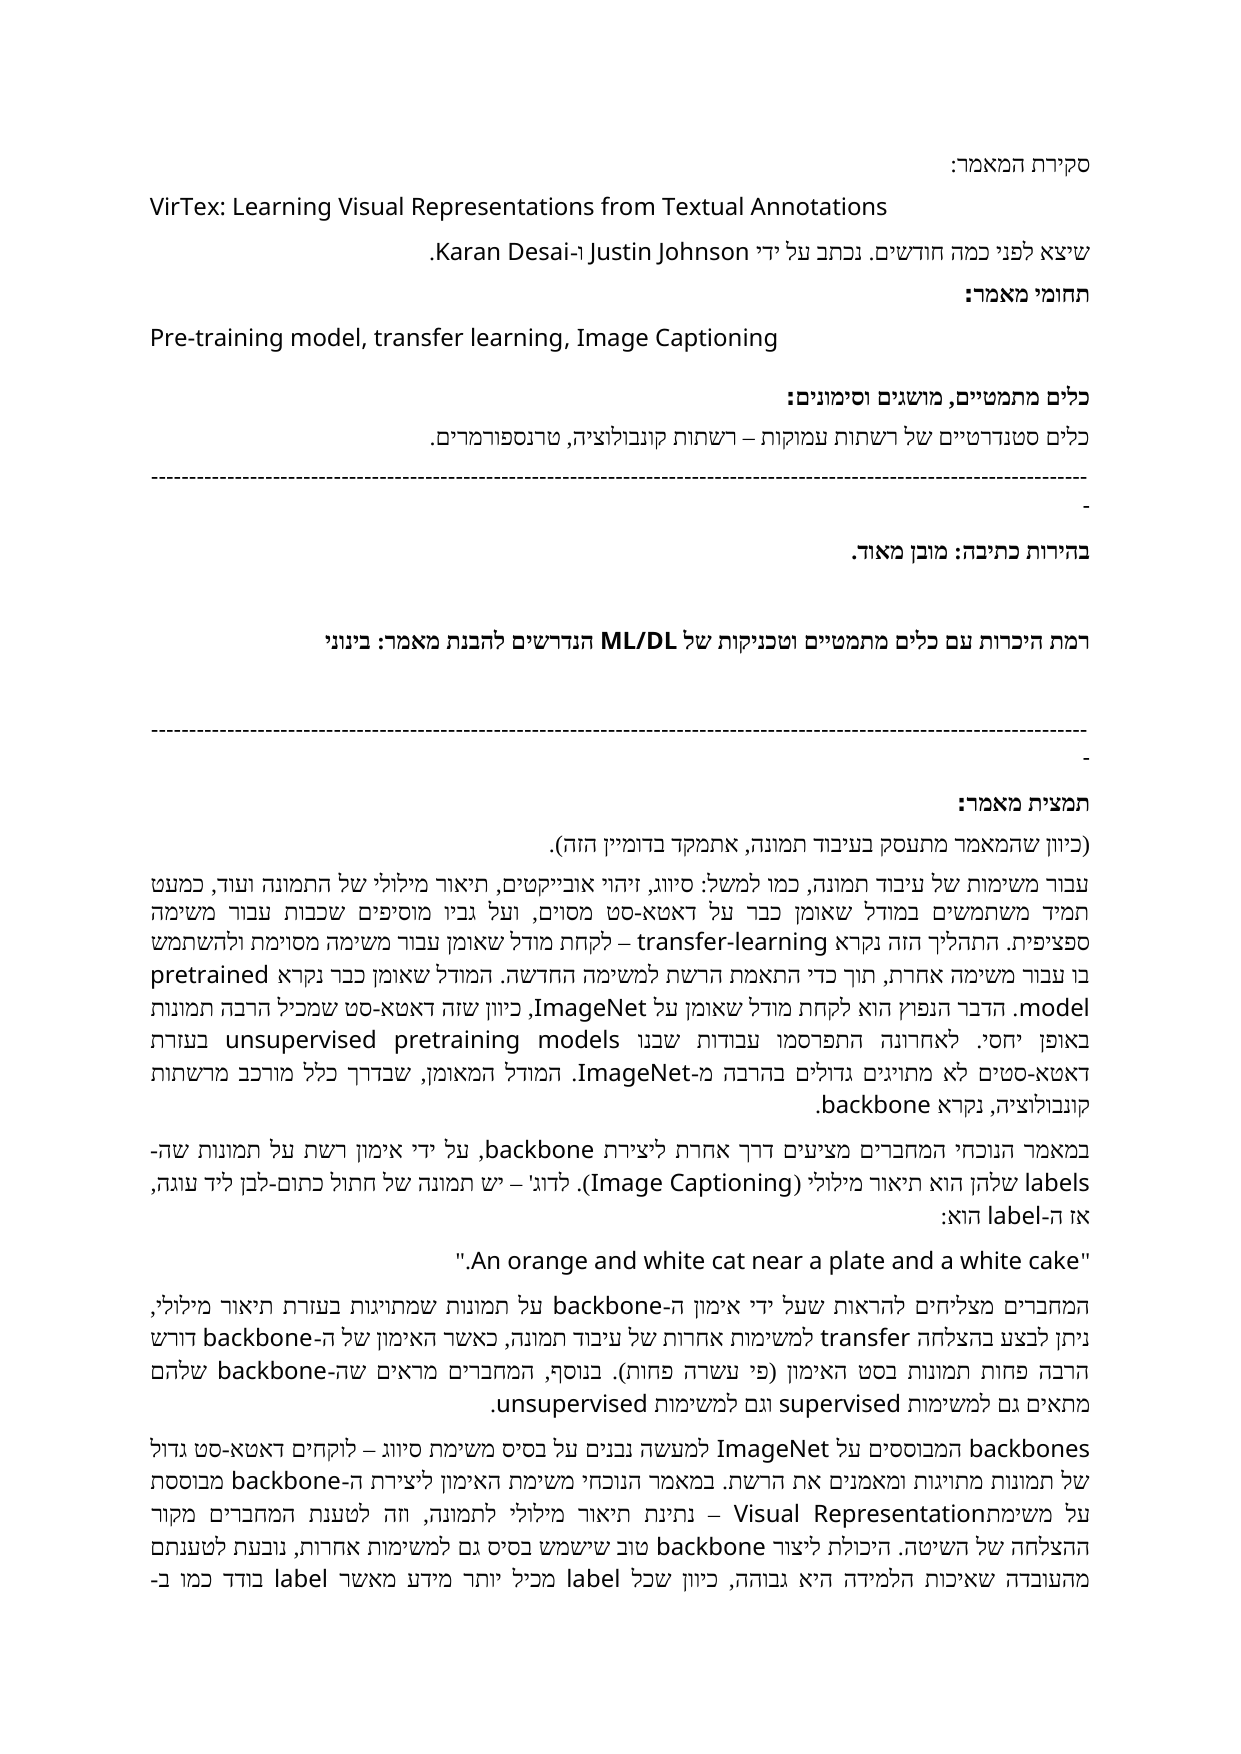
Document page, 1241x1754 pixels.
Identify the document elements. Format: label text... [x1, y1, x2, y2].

text סקירת המאמר: [150, 150, 1090, 178]
text תחומי מאמר: [150, 280, 1090, 308]
text שיצא לפני כמה חודשים. נכתב על ידי Justin Johnson ו-Karan Desai. [150, 235, 1090, 268]
text במאמר הנוכחי המחברים מציעים דרך אחרת ליצירת backbone, על ידי אימון רשת על תמונות שה-labels שלהן הוא תיאור מילולי (Image Captioning). לדוג' – יש תמונה של חתול כתום-לבן ליד עוגה, אז ה-label הוא: [150, 1133, 1090, 1231]
text VirTex: Learning Visual Representations from Textual Annotations [150, 190, 1090, 223]
text כלים מתמטיים, מושגים וסימונים: [150, 383, 1090, 411]
text רמת היכרות עם כלים מתמטיים וטכניקות של ML/DL הנדרשים להבנת מאמר: בינוני [150, 624, 1090, 656]
text תמצית מאמר: [150, 789, 1090, 817]
text עבור משימות של עיבוד תמונה, כמו למשל: סיווג, זיהוי אובייקטים, תיאור מילולי של התמונה ועוד, כמעט תמיד משתמשים במודל שאומן כבר על דאטא-סט מסוים, ועל גביו מוסיפים שכבות עבור משימה ספציפית. התהליך הזה נקרא transfer-learning – לקחת מודל שאומן עבור משימה מסוימת ולהשתמש בו עבור משימה אחרת, תוך כדי התאמת הרשת למשימה החדשה. המודל שאומן כבר נקרא pretrained model. הדבר הנפוץ הוא לקחת מודל שאומן על ImageNet, כיוון שזה דאטא-סט שמכיל הרבה תמונות באופן יחסי. לאחרונה התפרסמו עבודות שבנו unsupervised pretraining models בעזרת דאטא-סטים לא מתויגים גדולים בהרבה מ-ImageNet. המודל המאומן, שבדרך כלל מורכב מרשתות קונבולוציה, נקרא backbone. [150, 870, 1090, 1121]
text Pre-training model, transfer learning, Image Captioning [150, 321, 1090, 353]
text המחברים מצליחים להראות שעל ידי אימון ה-backbone על תמונות שמתויגות בעזרת תיאור מילולי, ניתן לבצע בהצלחה transfer למשימות אחרות של עיבוד תמונה, כאשר האימון של ה-backbone דורש הרבה פחות תמונות בסט האימון (פי עשרה פחות). בנוסף, המחברים מראים שה-backbone שלהם מתאים גם למשימות supervised וגם למשימות unsupervised. [150, 1289, 1090, 1419]
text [150, 1432, 1090, 1594]
text ---------------------------------------------------------------------------------------------------------------------------- [150, 463, 1090, 518]
text (כיוון שהמאמר מתעסק בעיבוד תמונה, אתמקד בדומיין הזה). [150, 830, 1090, 857]
text "An orange and white cat near a plate and a white cake." [150, 1243, 1090, 1276]
text בהירות כתיבה: מובן מאוד. [150, 537, 1090, 564]
text כלים סטנדרטיים של רשתות עמוקות – רשתות קונבולוציה, טרנספורמרים. [150, 423, 1090, 451]
text ---------------------------------------------------------------------------------------------------------------------------- [150, 716, 1090, 771]
